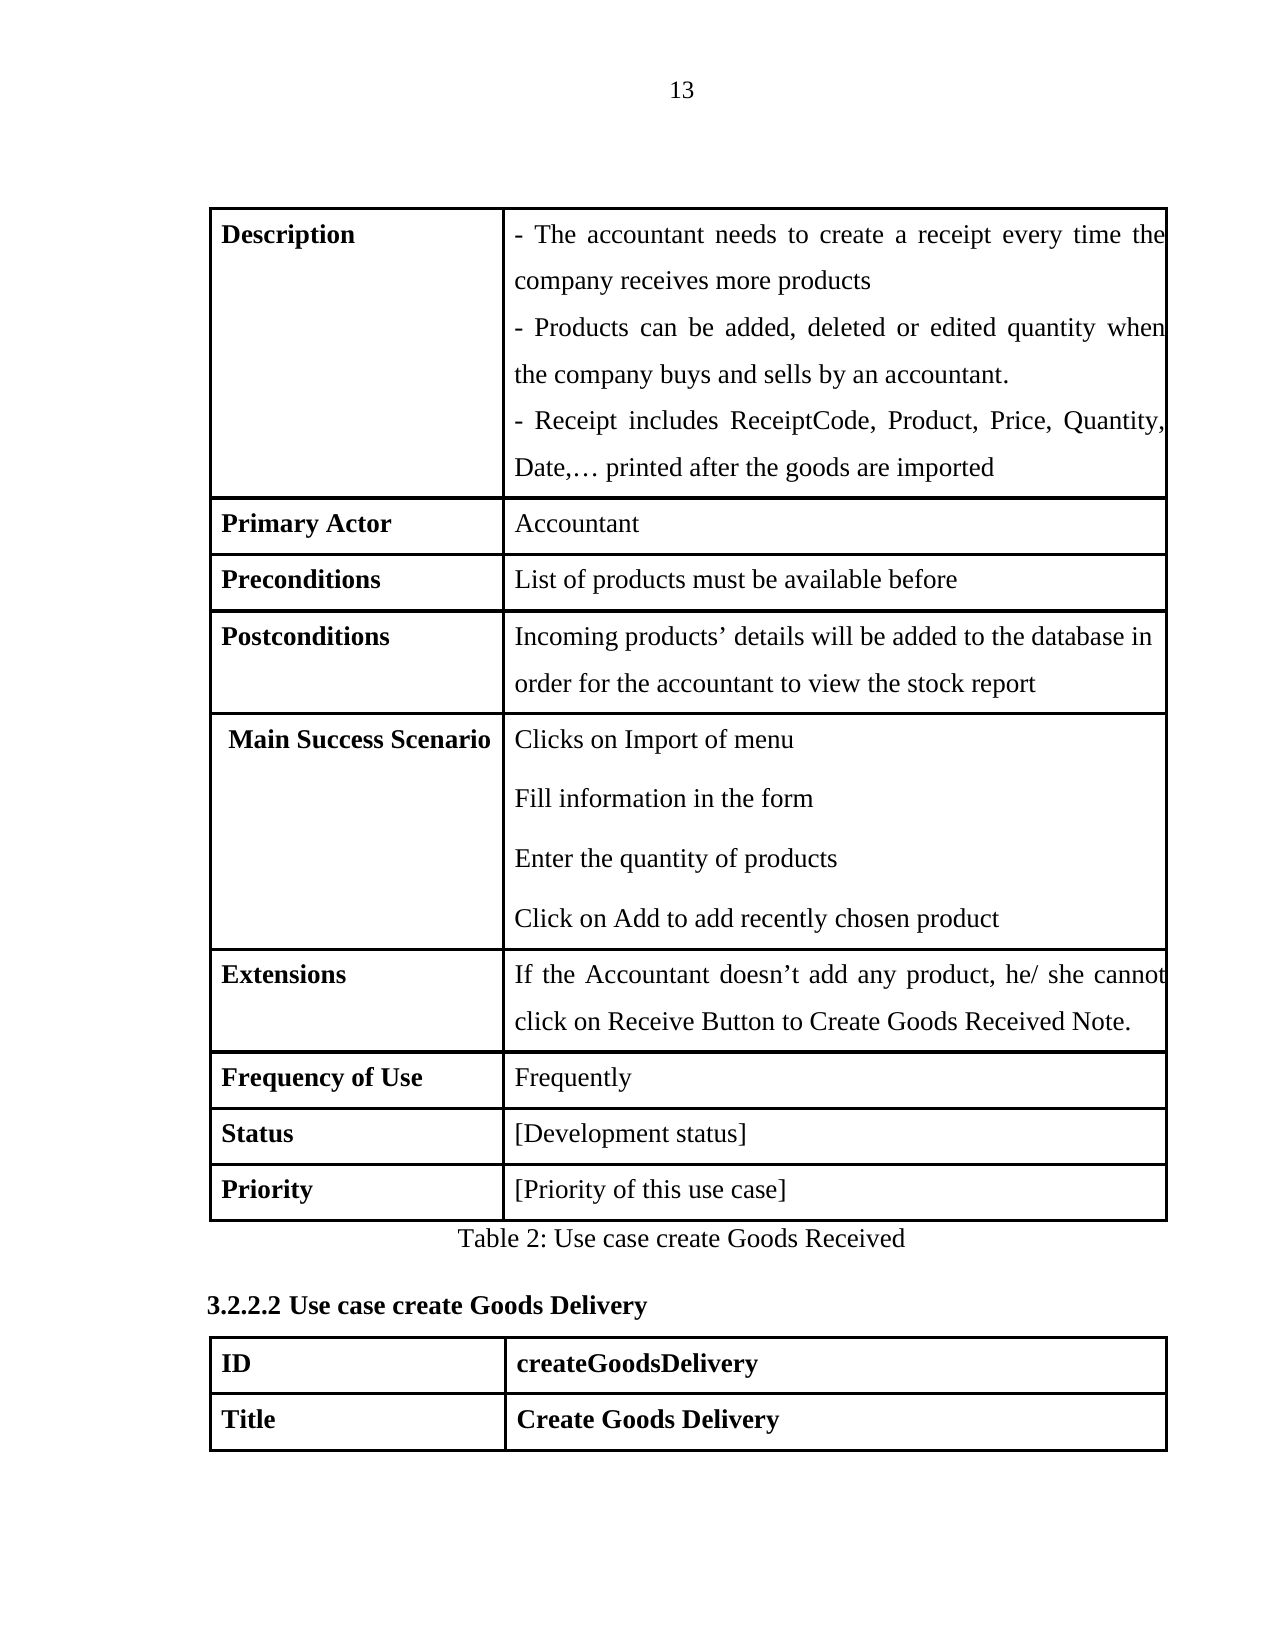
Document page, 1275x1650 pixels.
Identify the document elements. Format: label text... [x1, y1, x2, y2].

table_cell Clicks on Import of menu Fill information in the form Enter the quantity of products Click on Add to add recently chosen product [505, 715, 1165, 948]
table_cell [Priority of this use case] [505, 1166, 1165, 1219]
table_cell Frequently [505, 1054, 1165, 1107]
table_cell Postconditions [212, 613, 502, 712]
table_cell [Development status] [505, 1110, 1165, 1163]
table_cell Main Success Scenario [212, 715, 502, 948]
table_cell If the Accountant doesn’t add any product, he/ she cannot click on Receive Button to Create Goods Received Note. [505, 951, 1165, 1050]
table_cell List of products must be available before [505, 556, 1165, 609]
table_cell Incoming products’ details will be added to the database in order for the accountant to view the stock report [505, 613, 1165, 712]
table_cell - The accountant needs to create a receipt every time the company receives more products - Products can be added, deleted or edited quantity when the company buys and sells by an accountant. - Receipt includes ReceiptCode, Product, Price, Quantity, Date,… printed after the goods are imported [505, 210, 1165, 496]
table_cell Description [212, 210, 502, 496]
table_cell Create Goods Delivery [507, 1395, 1165, 1448]
table_cell Primary Actor [212, 500, 502, 553]
table_cell Frequency of Use [212, 1054, 502, 1107]
table_cell Preconditions [212, 556, 502, 609]
table_cell Accountant [505, 500, 1165, 553]
table_cell Title [212, 1395, 504, 1448]
table_header ID [212, 1339, 504, 1392]
table_header createGoodsDelivery [507, 1339, 1165, 1392]
table_cell Status [212, 1110, 502, 1163]
list Use case create Goods Delivery [207, 1289, 1156, 1321]
text Table 2: Use case create Goods Received [207, 1222, 1156, 1253]
table_cell Extensions [212, 951, 502, 1050]
table_cell Priority [212, 1166, 502, 1219]
